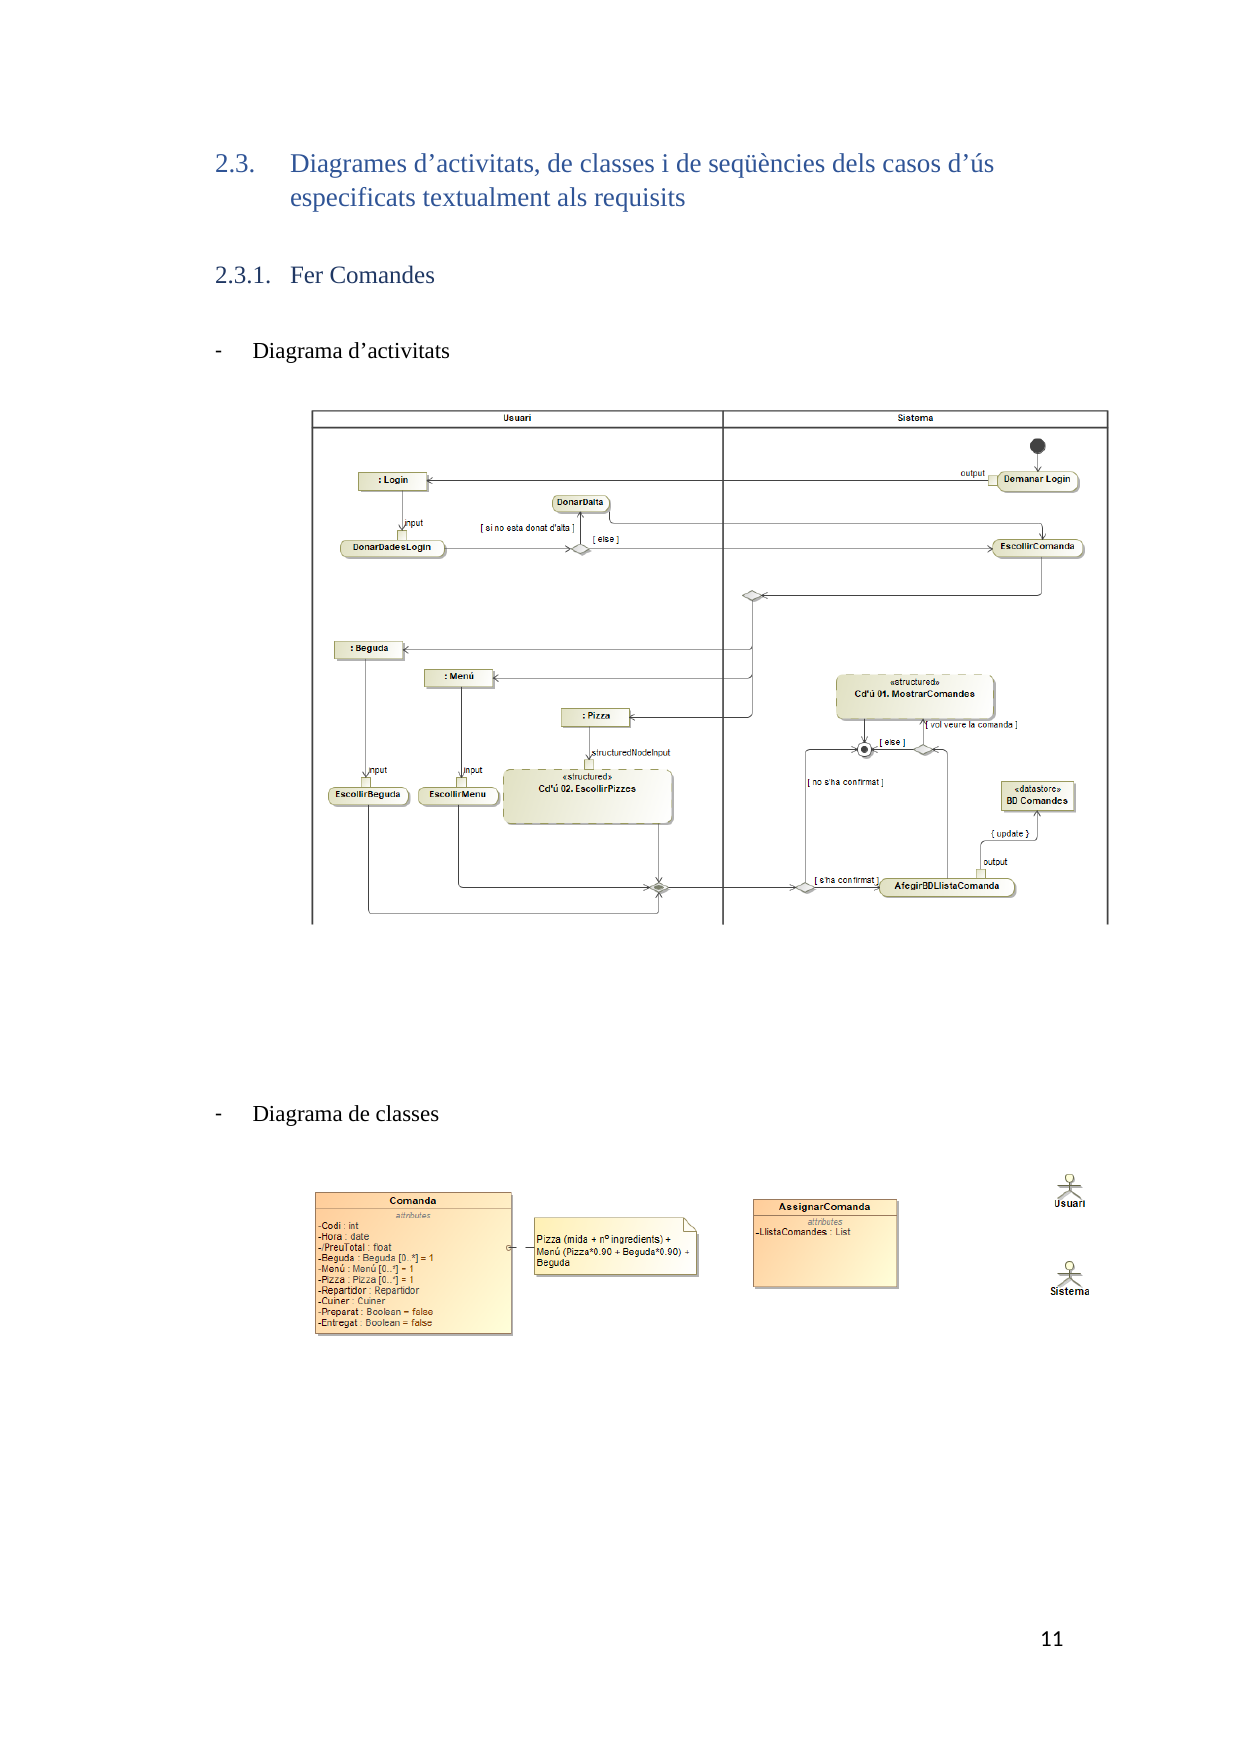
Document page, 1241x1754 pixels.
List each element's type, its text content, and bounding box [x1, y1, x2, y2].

picture [252, 1157, 1138, 1373]
subtitle Fer Comandes [215, 260, 1063, 288]
picture [252, 394, 1138, 983]
list Diagrama de classes [215, 1099, 1063, 1127]
subtitle Diagrames d’activitats, de classes i de seqüències dels casos d’ús especificats textualment als requisits [215, 148, 1063, 212]
list Diagrama d’activitats [215, 336, 1063, 364]
